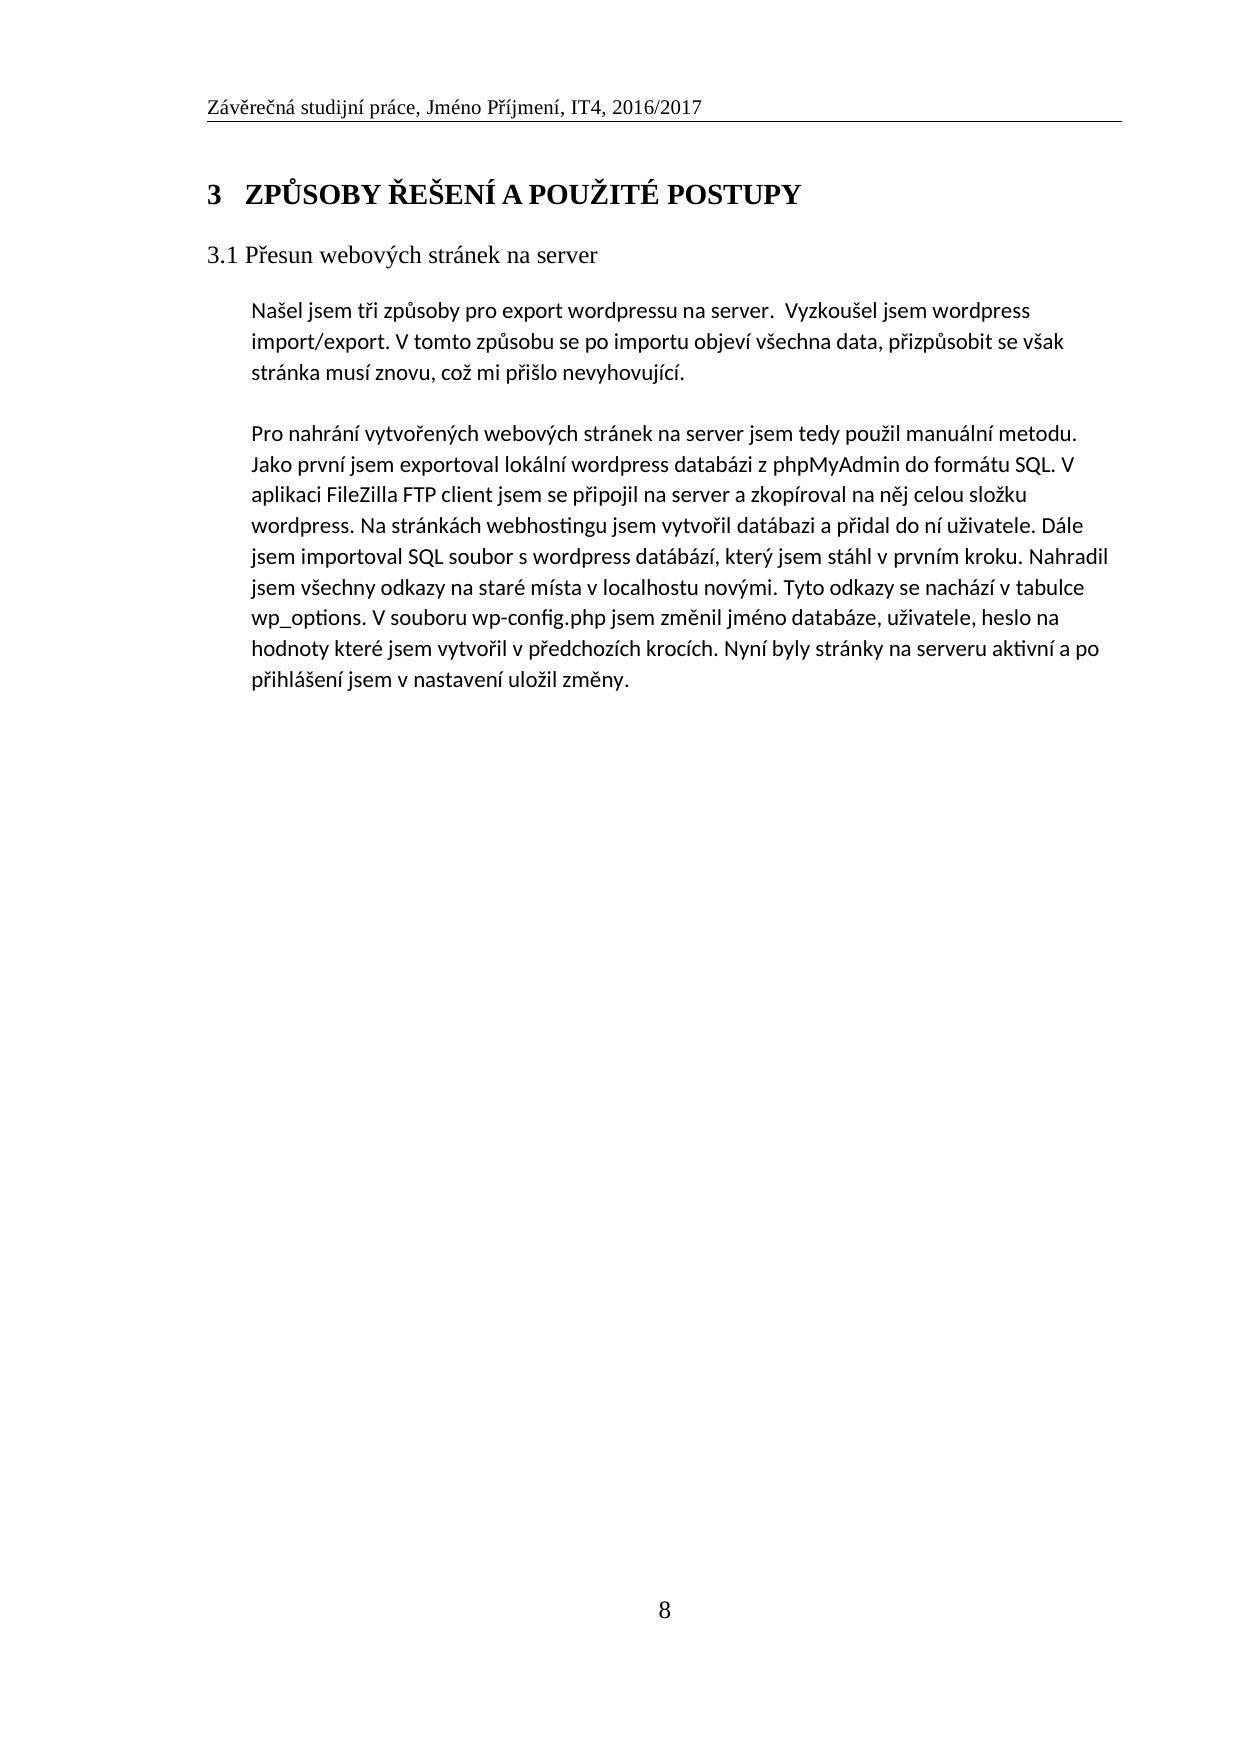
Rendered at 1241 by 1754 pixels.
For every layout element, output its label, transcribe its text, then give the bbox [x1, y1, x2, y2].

list Pro nahrání vytvořených webových stránek na server jsem tedy použil manuální metodu. [251, 419, 1122, 447]
subtitle Způsoby řešení a použité postupy [207, 177, 1122, 211]
text 3.1 Přesun webových stránek na server [207, 240, 1122, 269]
list Našel jsem tři způsoby pro export wordpressu na server. Vyzkoušel jsem wordpress import/export. V tomto způsobu se po importu objeví všechna data, přizpůsobit se však stránka musí znovu, což mi přišlo nevyhovující. [251, 296, 1122, 386]
list Jako první jsem exportoval lokální wordpress databázi z phpMyAdmin do formátu SQL. V aplikaci FileZilla FTP client jsem se připojil na server a zkopíroval na něj celou složku wordpress. Na stránkách webhostingu jsem vytvořil datábazi a přidal do ní uživatele. Dále jsem importoval SQL soubor s wordpress datábází, který jsem stáhl v prvním kroku. Nahradil jsem všechny odkazy na staré místa v localhostu novými. Tyto odkazy se nachází v tabulce wp_options. V souboru wp-config.php jsem změnil jméno databáze, uživatele, heslo na hodnoty které jsem vytvořil v předchozích krocích. Nyní byly stránky na serveru aktivní a po přihlášení jsem v nastavení uložil změny. [251, 450, 1122, 693]
